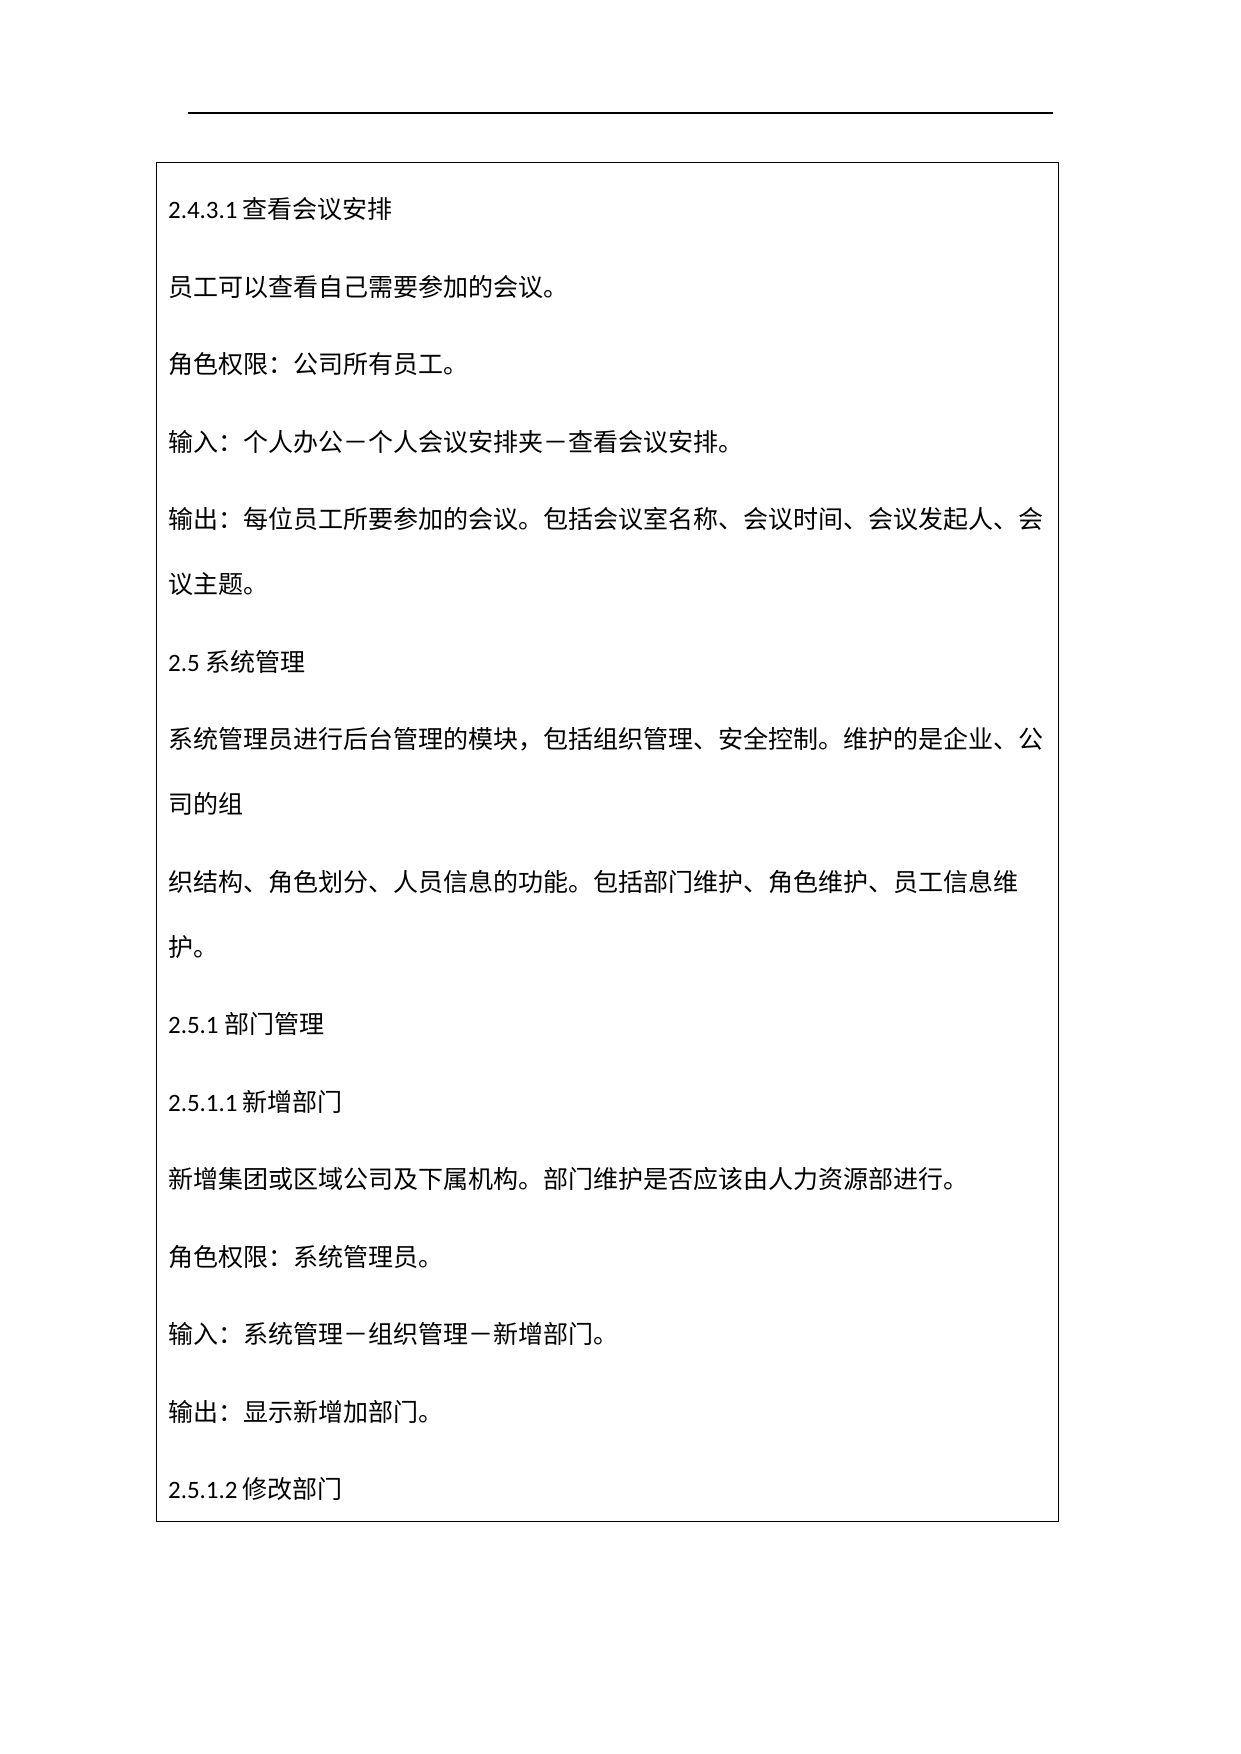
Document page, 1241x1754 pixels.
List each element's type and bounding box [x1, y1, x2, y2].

table_cell [157, 163, 1058, 1521]
